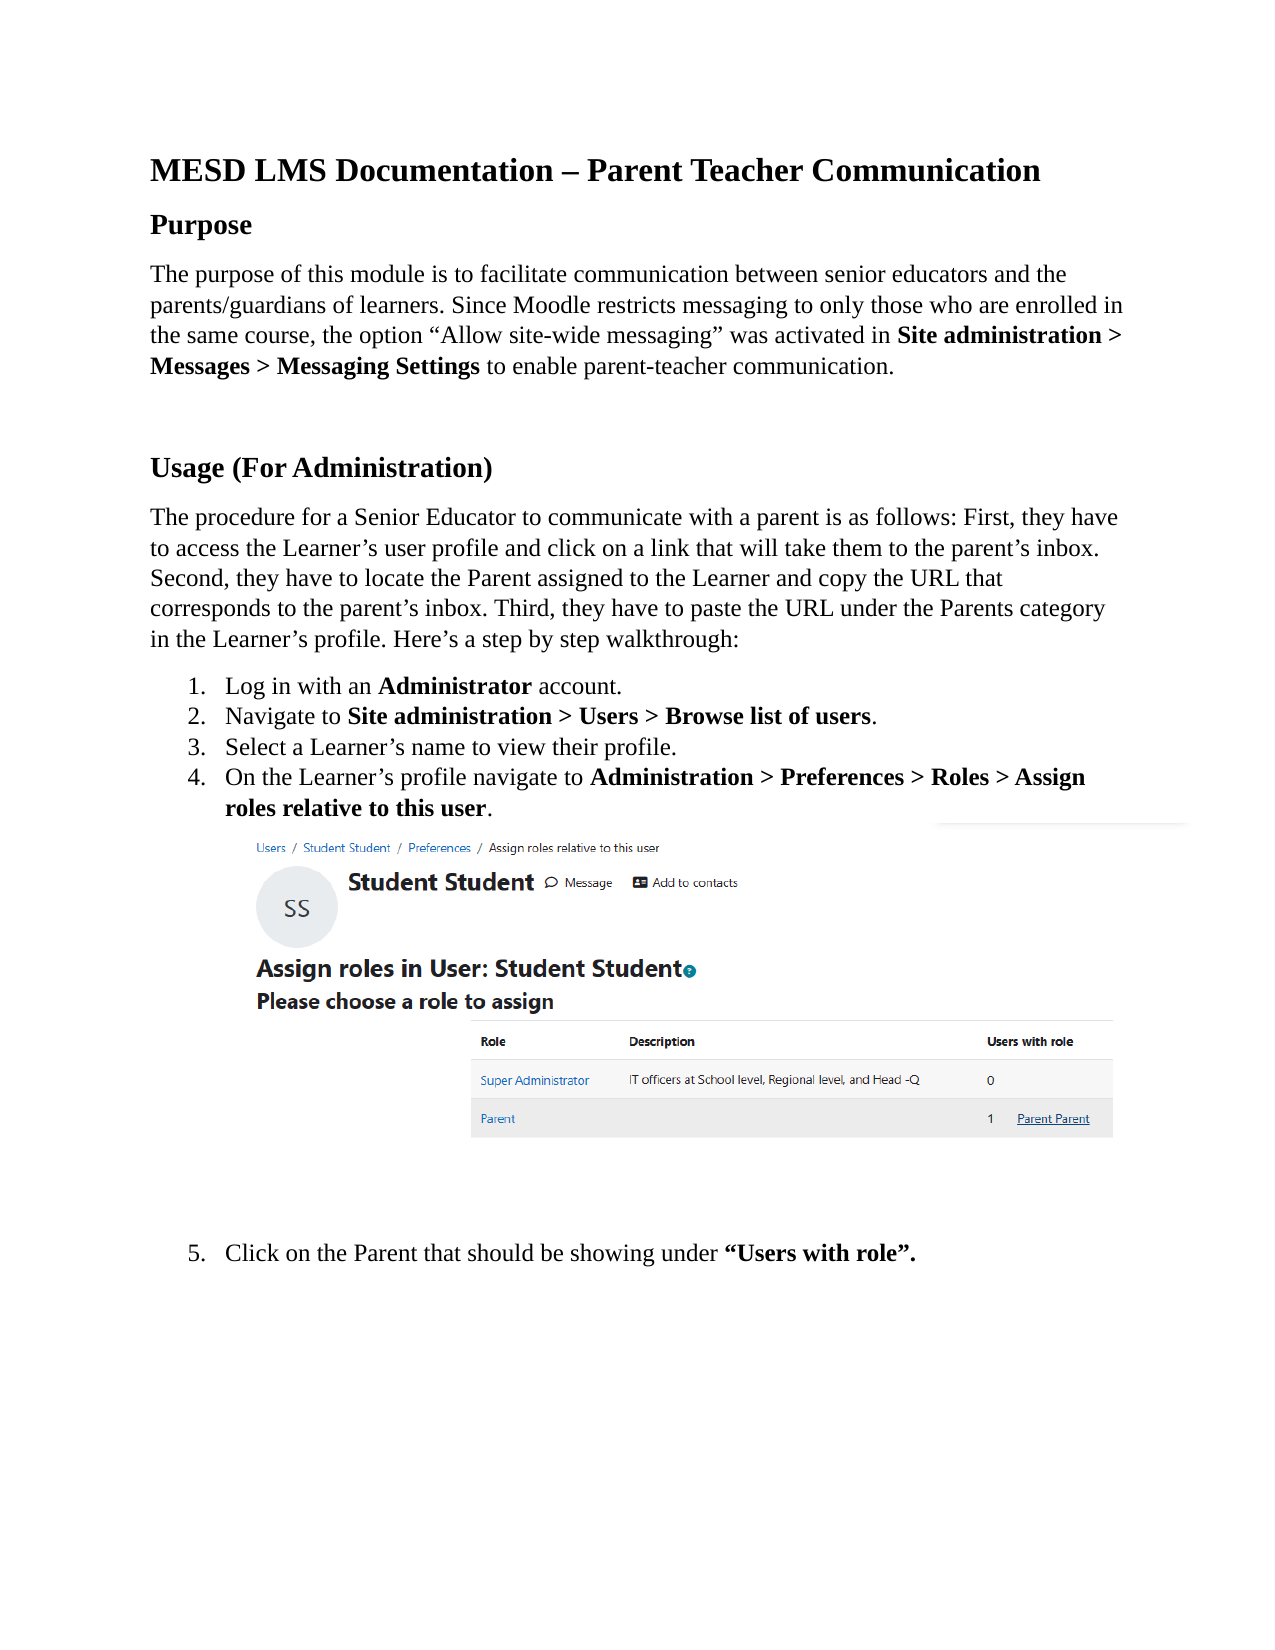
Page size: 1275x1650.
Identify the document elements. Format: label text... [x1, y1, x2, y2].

list Log in with an Administrator account. [187, 671, 1125, 700]
text MESD LMS Documentation – Parent Teacher Communication [150, 150, 1125, 188]
text The purpose of this module is to facilitate communication between senior educators and the parents/guardians of learners. Since Moodle restricts messaging to only those who are enrolled in the same course, the option “Allow site-wide messaging” was activated in Site administration > Messages > Messaging Settings to enable parent-teacher communication. [150, 259, 1125, 379]
picture [225, 823, 1199, 1206]
text The procedure for a Senior Educator to communicate with a parent is as follows: First, they have to access the Learner’s user profile and click on a link that will take them to the parent’s inbox. Second, they have to locate the Parent assigned to the Learner and copy the URL that corresponds to the parent’s inbox. Third, they have to paste the URL under the Parents category in the Learner’s profile. Here’s a step by step walkthrough: [150, 502, 1125, 653]
list Select a Learner’s name to view their profile. [187, 732, 1125, 761]
text Purpose [150, 207, 1125, 241]
list Click on the Parent that should be showing under “Users with role”. [187, 1238, 1125, 1267]
text Usage (For Administration) [150, 450, 1125, 483]
list On the Learner’s profile navigate to Administration > Preferences > Roles > Assign roles relative to this user. [187, 762, 1125, 821]
list Navigate to Site administration > Users > Browse list of users. [187, 701, 1125, 730]
